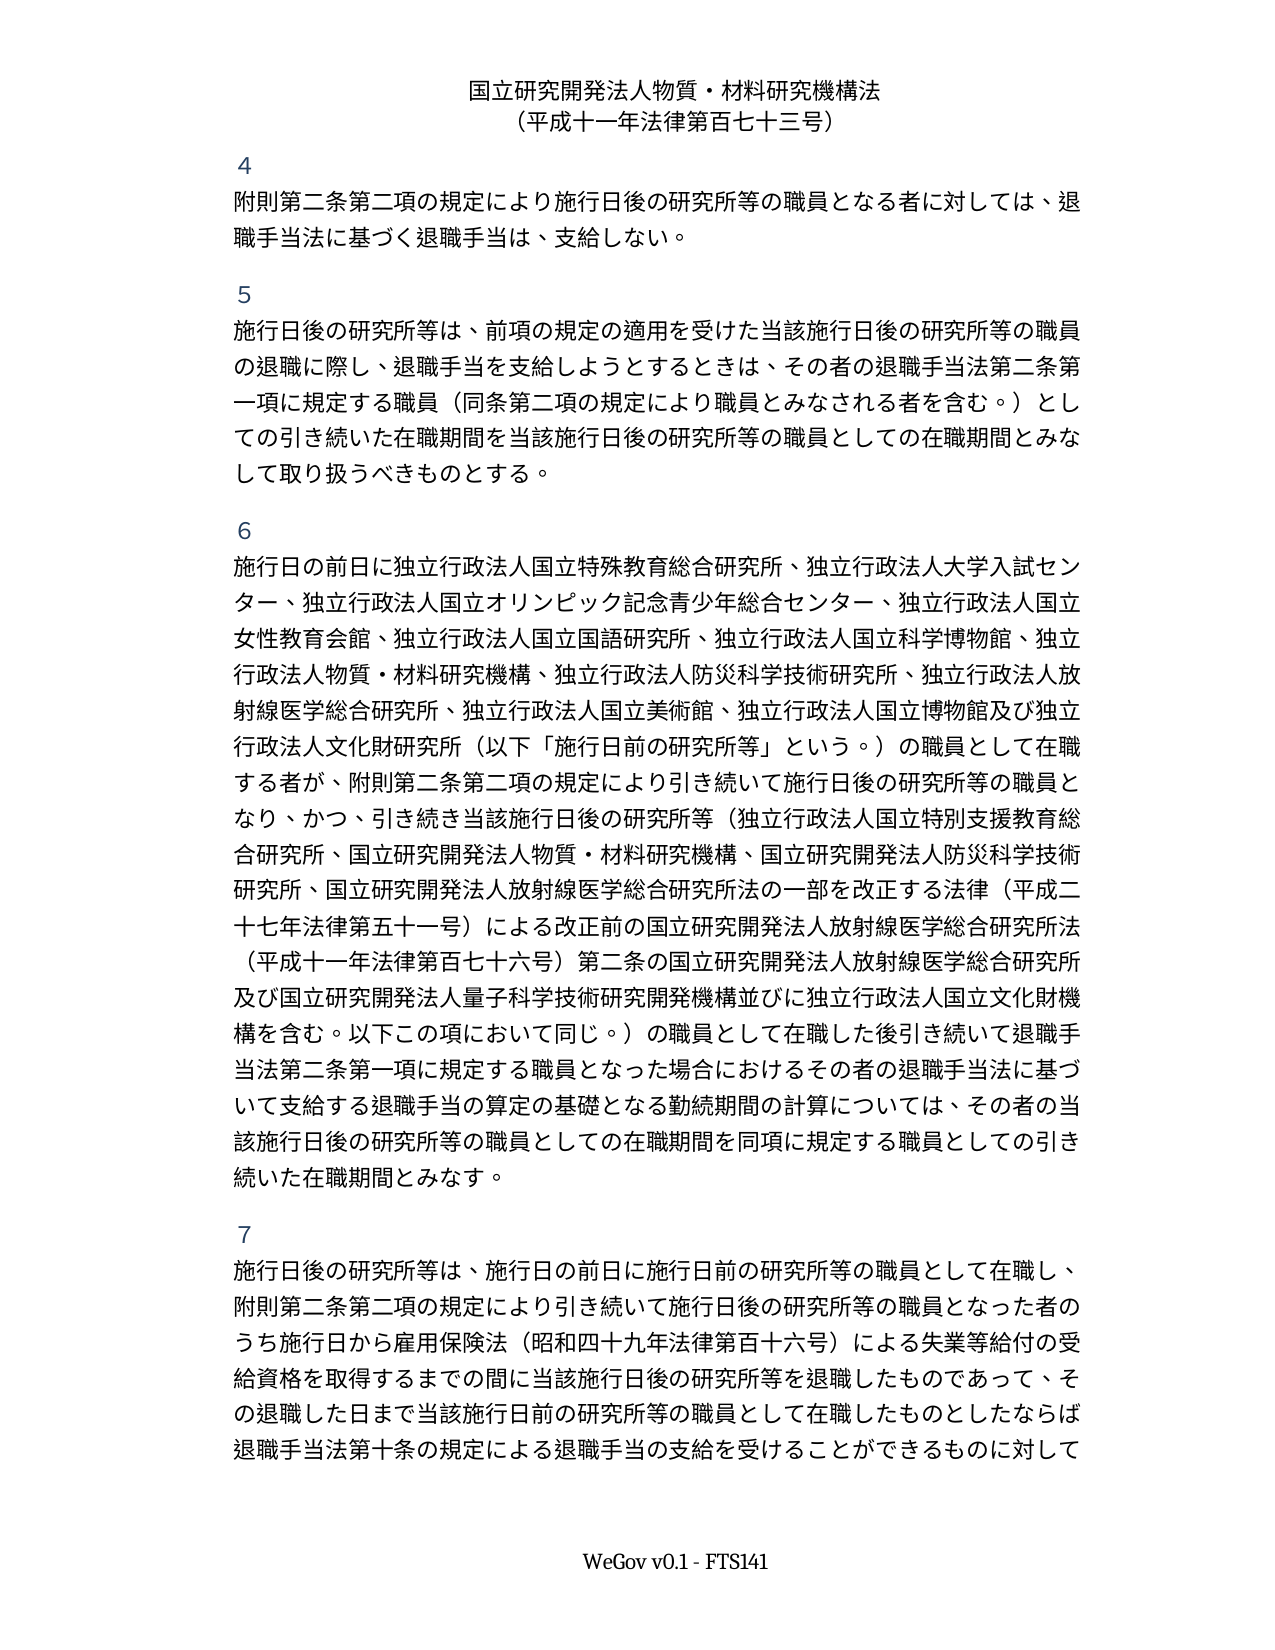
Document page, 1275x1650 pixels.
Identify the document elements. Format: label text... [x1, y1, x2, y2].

text 施行日の前日に独立行政法人国立特殊教育総合研究所、独立行政法人大学入試センター、独立行政法人国立オリンピック記念青少年総合センター、独立行政法人国立女性教育会館、独立行政法人国立国語研究所、独立行政法人国立科学博物館、独立行政法人物質・材料研究機構、独立行政法人防災科学技術研究所、独立行政法人放射線医学総合研究所、独立行政法人国立美術館、独立行政法人国立博物館及び独立行政法人文化財研究所（以下「施行日前の研究所等」という。）の職員として在職する者が、附則第二条第二項の規定により引き続いて施行日後の研究所等の職員となり、かつ、引き続き当該施行日後の研究所等（独立行政法人国立特別支援教育総合研究所、国立研究開発法人物質・材料研究機構、国立研究開発法人防災科学技術研究所、国立研究開発法人放射線医学総合研究所法の一部を改正する法律（平成二十七年法律第五十一号）による改正前の国立研究開発法人放射線医学総合研究所法（平成十一年法律第百七十六号）第二条の国立研究開発法人放射線医学総合研究所及び国立研究開発法人量子科学技術研究開発機構並びに独立行政法人国立文化財機構を含む。以下この項において同じ。）の職員として在職した後引き続いて退職手当法第二条第一項に規定する職員となった場合におけるその者の退職手当法に基づいて支給する退職手当の算定の基礎となる勤続期間の計算については、その者の当該施行日後の研究所等の職員としての在職期間を同項に規定する職員としての引き続いた在職期間とみなす。 [233, 551, 1087, 1193]
subtitle ４ [233, 150, 1087, 181]
text 施行日後の研究所等は、前項の規定の適用を受けた当該施行日後の研究所等の職員の退職に際し、退職手当を支給しようとするときは、その者の退職手当法第二条第一項に規定する職員（同条第二項の規定により職員とみなされる者を含む。）としての引き続いた在職期間を当該施行日後の研究所等の職員としての在職期間とみなして取り扱うべきものとする。 [233, 314, 1087, 489]
subtitle ５ [233, 279, 1087, 310]
subtitle ６ [233, 515, 1087, 546]
subtitle ７ [233, 1219, 1087, 1250]
text 附則第二条第二項の規定により施行日後の研究所等の職員となる者に対しては、退職手当法に基づく退職手当は、支給しない。 [233, 186, 1087, 253]
